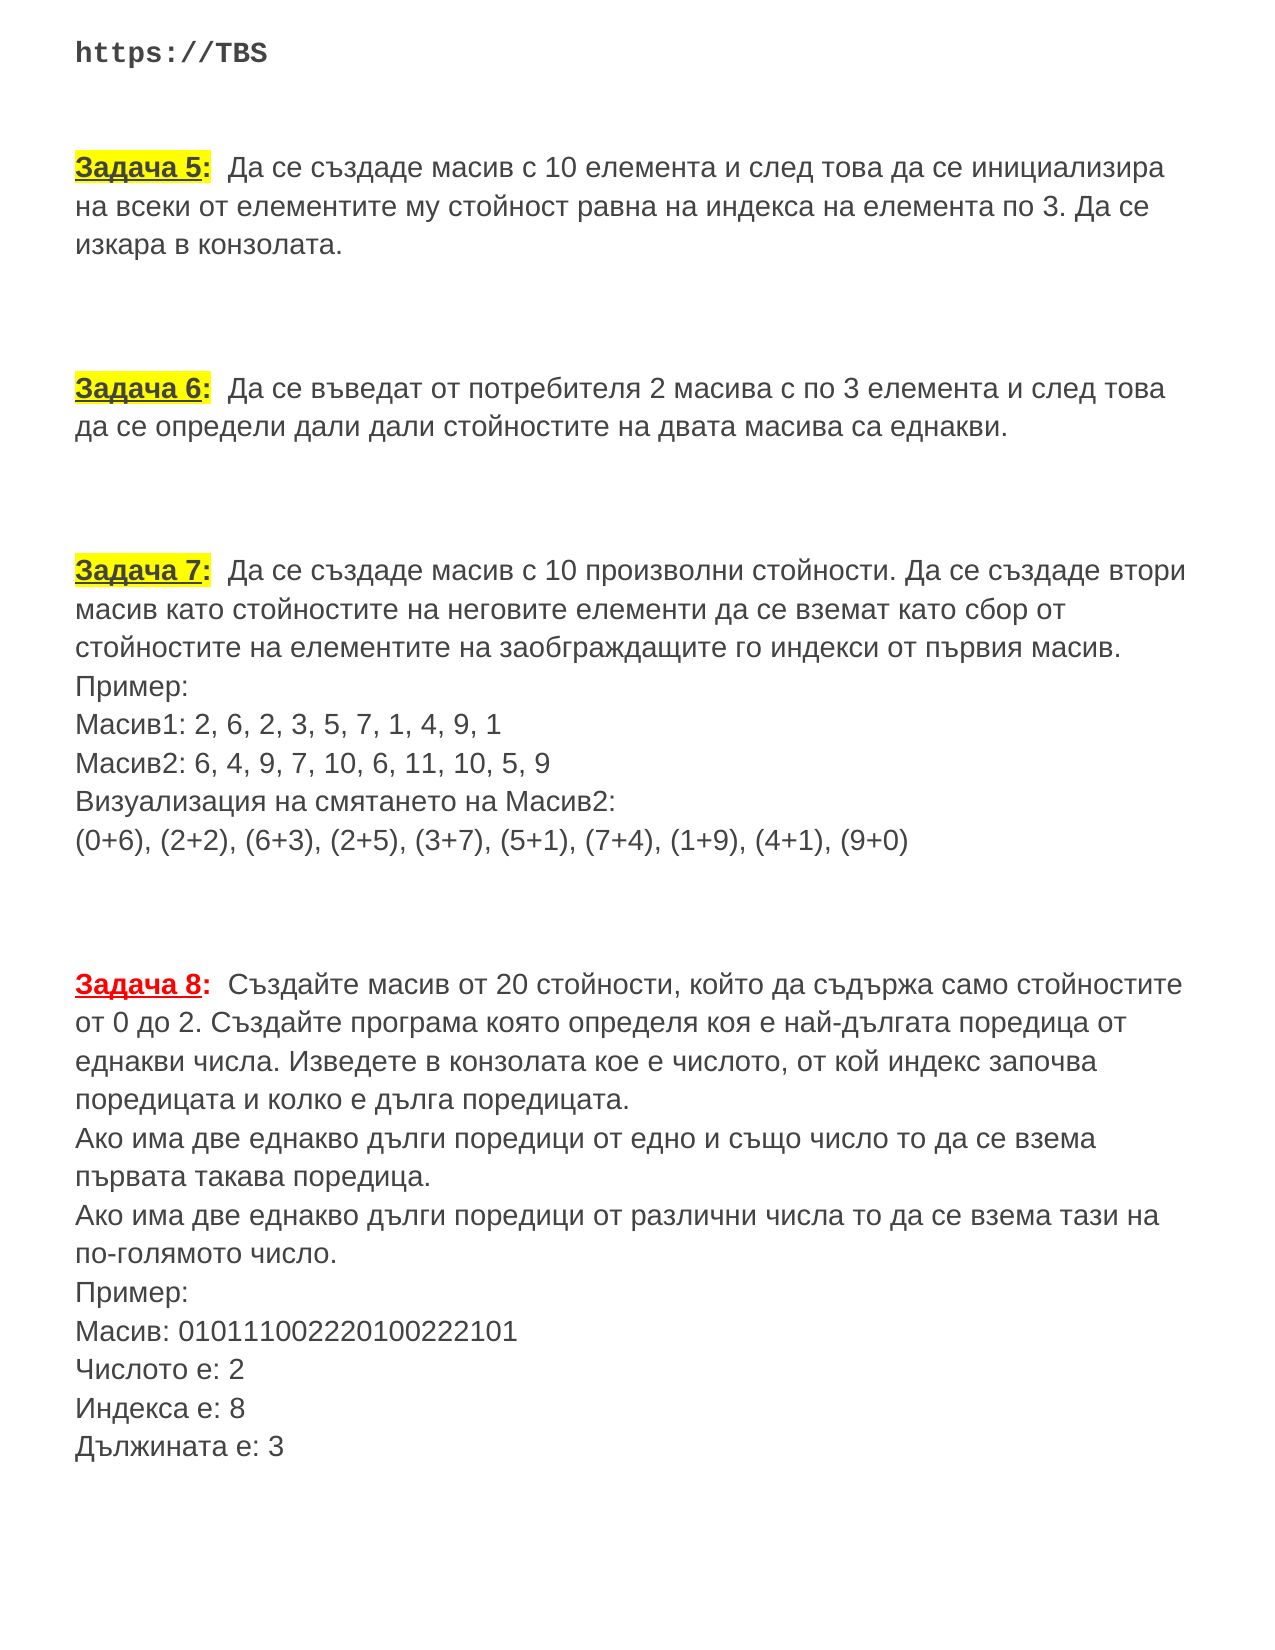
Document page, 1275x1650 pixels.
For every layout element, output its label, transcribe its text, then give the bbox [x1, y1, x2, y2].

subtitle Задача 5: Да се създаде масив с 10 елемента и след това да се инициализира на всеки от елементите му стойност равна на индекса на елемента по 3. Да се изкара в конзолата. [75, 150, 1200, 261]
subtitle Задача 7: Да се създаде масив с 10 произволни стойности. Да се създаде втори масив като стойностите на неговите елементи да се вземат като сбор от стойностите на елементите на заобграждащите го индекси от първия масив. Пример: Масив1: 2, 6, 2, 3, 5, 7, 1, 4, 9, 1 Масив2: 6, 4, 9, 7, 10, 6, 11, 10, 5, 9 Визуализация на смятането на Масив2: (0+6), (2+2), (6+3), (2+5), (3+7), (5+1), (7+4), (1+9), (4+1), (9+0) [75, 553, 1200, 856]
subtitle Задача 8: Създайте масив от 20 стойности, който да съдържа само стойностите от 0 до 2. Създайте програма която определя коя е най-дългата поредица от еднакви числа. Изведете в конзолата кое е числото, от кой индекс започва поредицата и колко е дълга поредицата. Ако има две еднакво дълги поредици от едно и също число то да се взема първата такава поредица. Ако има две еднакво дълги поредици от различни числа то да се взема тази на по-голямото число. Пример: Масив: 010111002220100222101 Числото е: 2 Индекса е: 8 Дължината е: 3 [75, 967, 1200, 1463]
subtitle Задача 6: Да се въведат от потребителя 2 масива с по 3 елемента и след това да се определи дали дали стойностите на двата масива са еднакви. [75, 371, 1200, 443]
